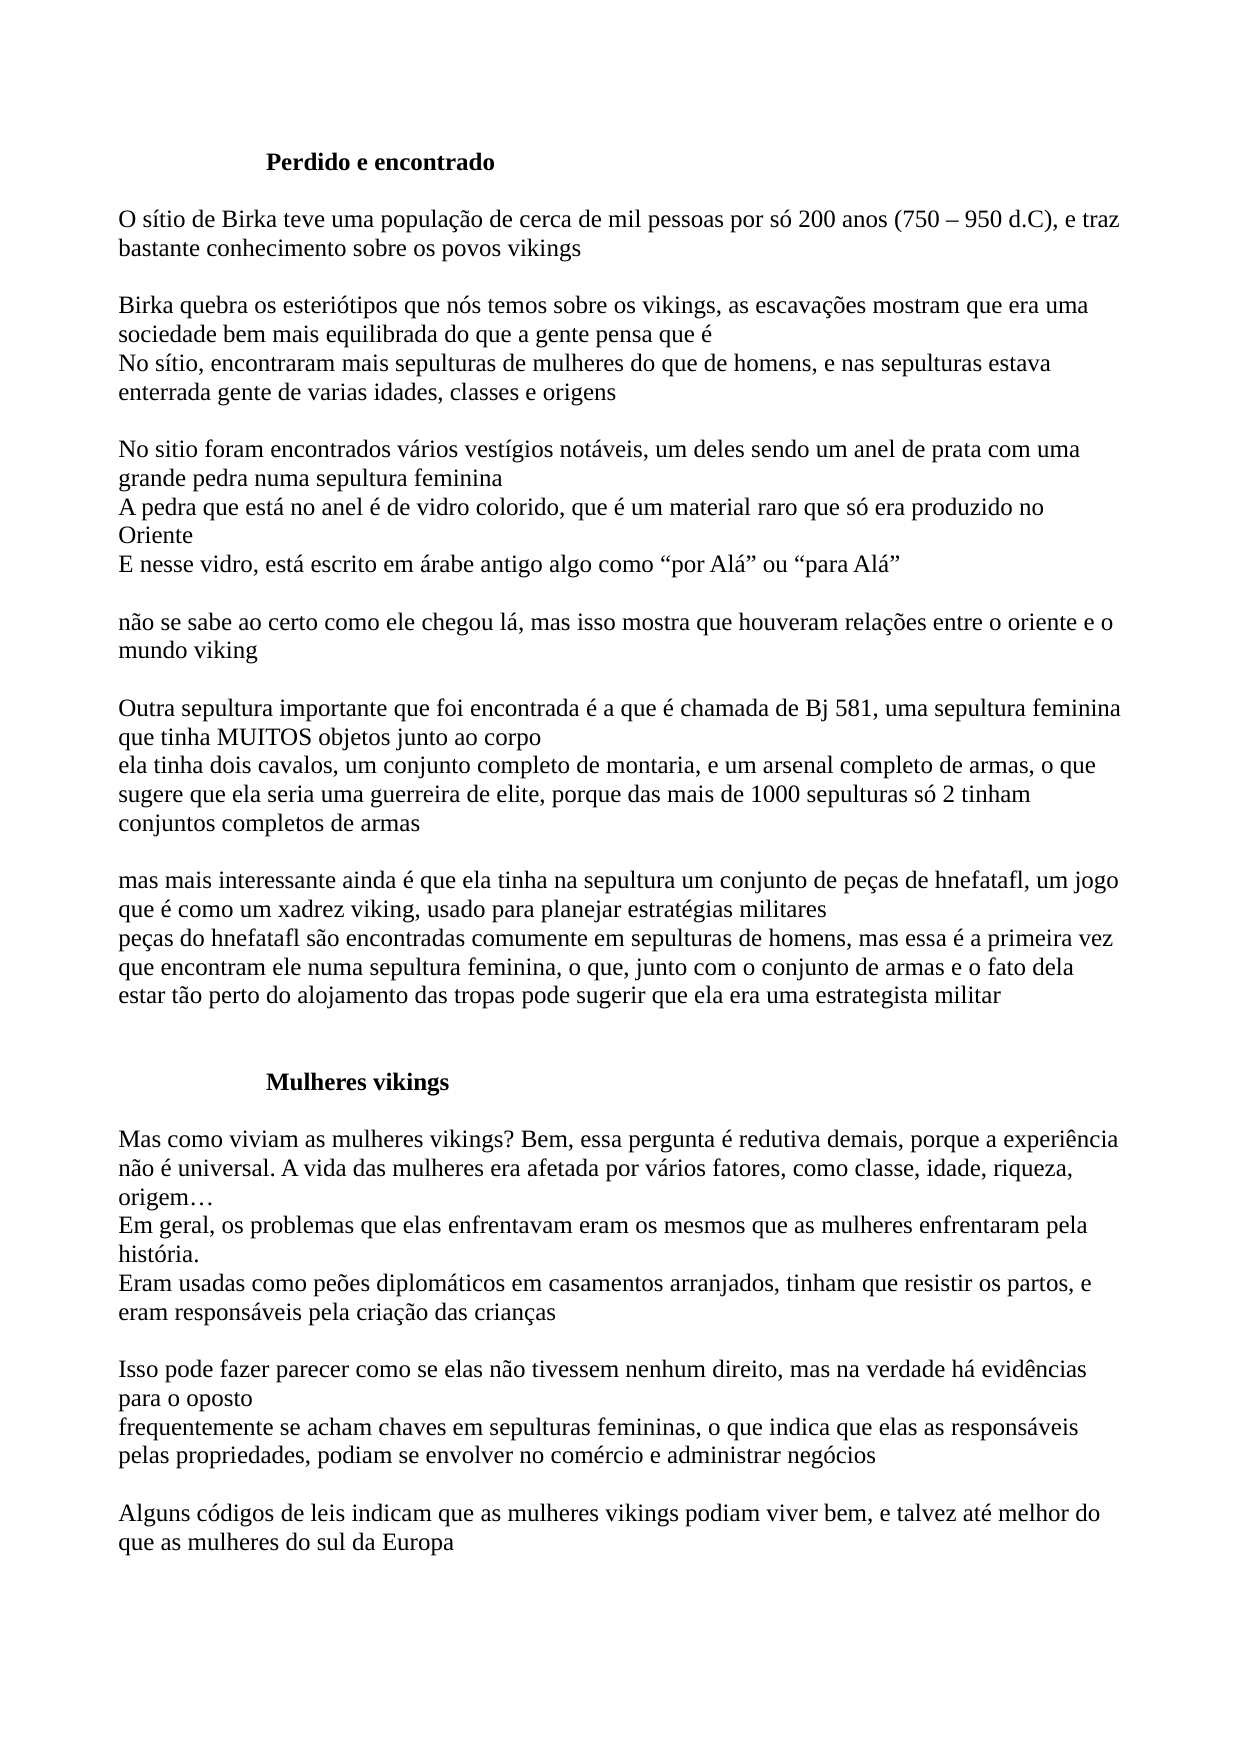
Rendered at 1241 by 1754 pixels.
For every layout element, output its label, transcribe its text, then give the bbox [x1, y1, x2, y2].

text Mas como viviam as mulheres vikings? Bem, essa pergunta é redutiva demais, porque a experiência não é universal. A vida das mulheres era afetada por vários fatores, como classe, idade, riqueza, origem… [118, 1124, 1122, 1211]
text No sítio, encontraram mais sepulturas de mulheres do que de homens, e nas sepulturas estava enterrada gente de varias idades, classes e origens [118, 348, 1122, 406]
text Perdido e encontrado [118, 147, 1122, 176]
text A pedra que está no anel é de vidro colorido, que é um material raro que só era produzido no Oriente [118, 492, 1122, 549]
text No sitio foram encontrados vários vestígios notáveis, um deles sendo um anel de prata com uma grande pedra numa sepultura feminina [118, 434, 1122, 492]
text Em geral, os problemas que elas enfrentavam eram os mesmos que as mulheres enfrentaram pela história. [118, 1211, 1122, 1268]
text Eram usadas como peões diplomáticos em casamentos arranjados, tinham que resistir os partos, e eram responsáveis pela criação das crianças [118, 1268, 1122, 1326]
text Isso pode fazer parecer como se elas não tivessem nenhum direito, mas na verdade há evidências para o oposto [118, 1354, 1122, 1412]
text Mulheres vikings [118, 1067, 1122, 1096]
text Birka quebra os esteriótipos que nós temos sobre os vikings, as escavações mostram que era uma sociedade bem mais equilibrada do que a gente pensa que é [118, 291, 1122, 348]
text Alguns códigos de leis indicam que as mulheres vikings podiam viver bem, e talvez até melhor do que as mulheres do sul da Europa [118, 1498, 1122, 1556]
text ela tinha dois cavalos, um conjunto completo de montaria, e um arsenal completo de armas, o que sugere que ela seria uma guerreira de elite, porque das mais de 1000 sepulturas só 2 tinham conjuntos completos de armas [118, 751, 1122, 837]
text E nesse vidro, está escrito em árabe antigo algo como “por Alá” ou “para Alá” [118, 549, 1122, 578]
text frequentemente se acham chaves em sepulturas femininas, o que indica que elas as responsáveis pelas propriedades, podiam se envolver no comércio e administrar negócios [118, 1412, 1122, 1469]
text Outra sepultura importante que foi encontrada é a que é chamada de Bj 581, uma sepultura feminina que tinha MUITOS objetos junto ao corpo [118, 693, 1122, 751]
text O sítio de Birka teve uma população de cerca de mil pessoas por só 200 anos (750 – 950 d.C), e traz bastante conhecimento sobre os povos vikings [118, 204, 1122, 262]
text mas mais interessante ainda é que ela tinha na sepultura um conjunto de peças de hnefatafl, um jogo que é como um xadrez viking, usado para planejar estratégias militares [118, 866, 1122, 923]
text não se sabe ao certo como ele chegou lá, mas isso mostra que houveram relações entre o oriente e o mundo viking [118, 607, 1122, 664]
text peças do hnefatafl são encontradas comumente em sepulturas de homens, mas essa é a primeira vez que encontram ele numa sepultura feminina, o que, junto com o conjunto de armas e o fato dela estar tão perto do alojamento das tropas pode sugerir que ela era uma estrategista militar [118, 923, 1122, 1009]
